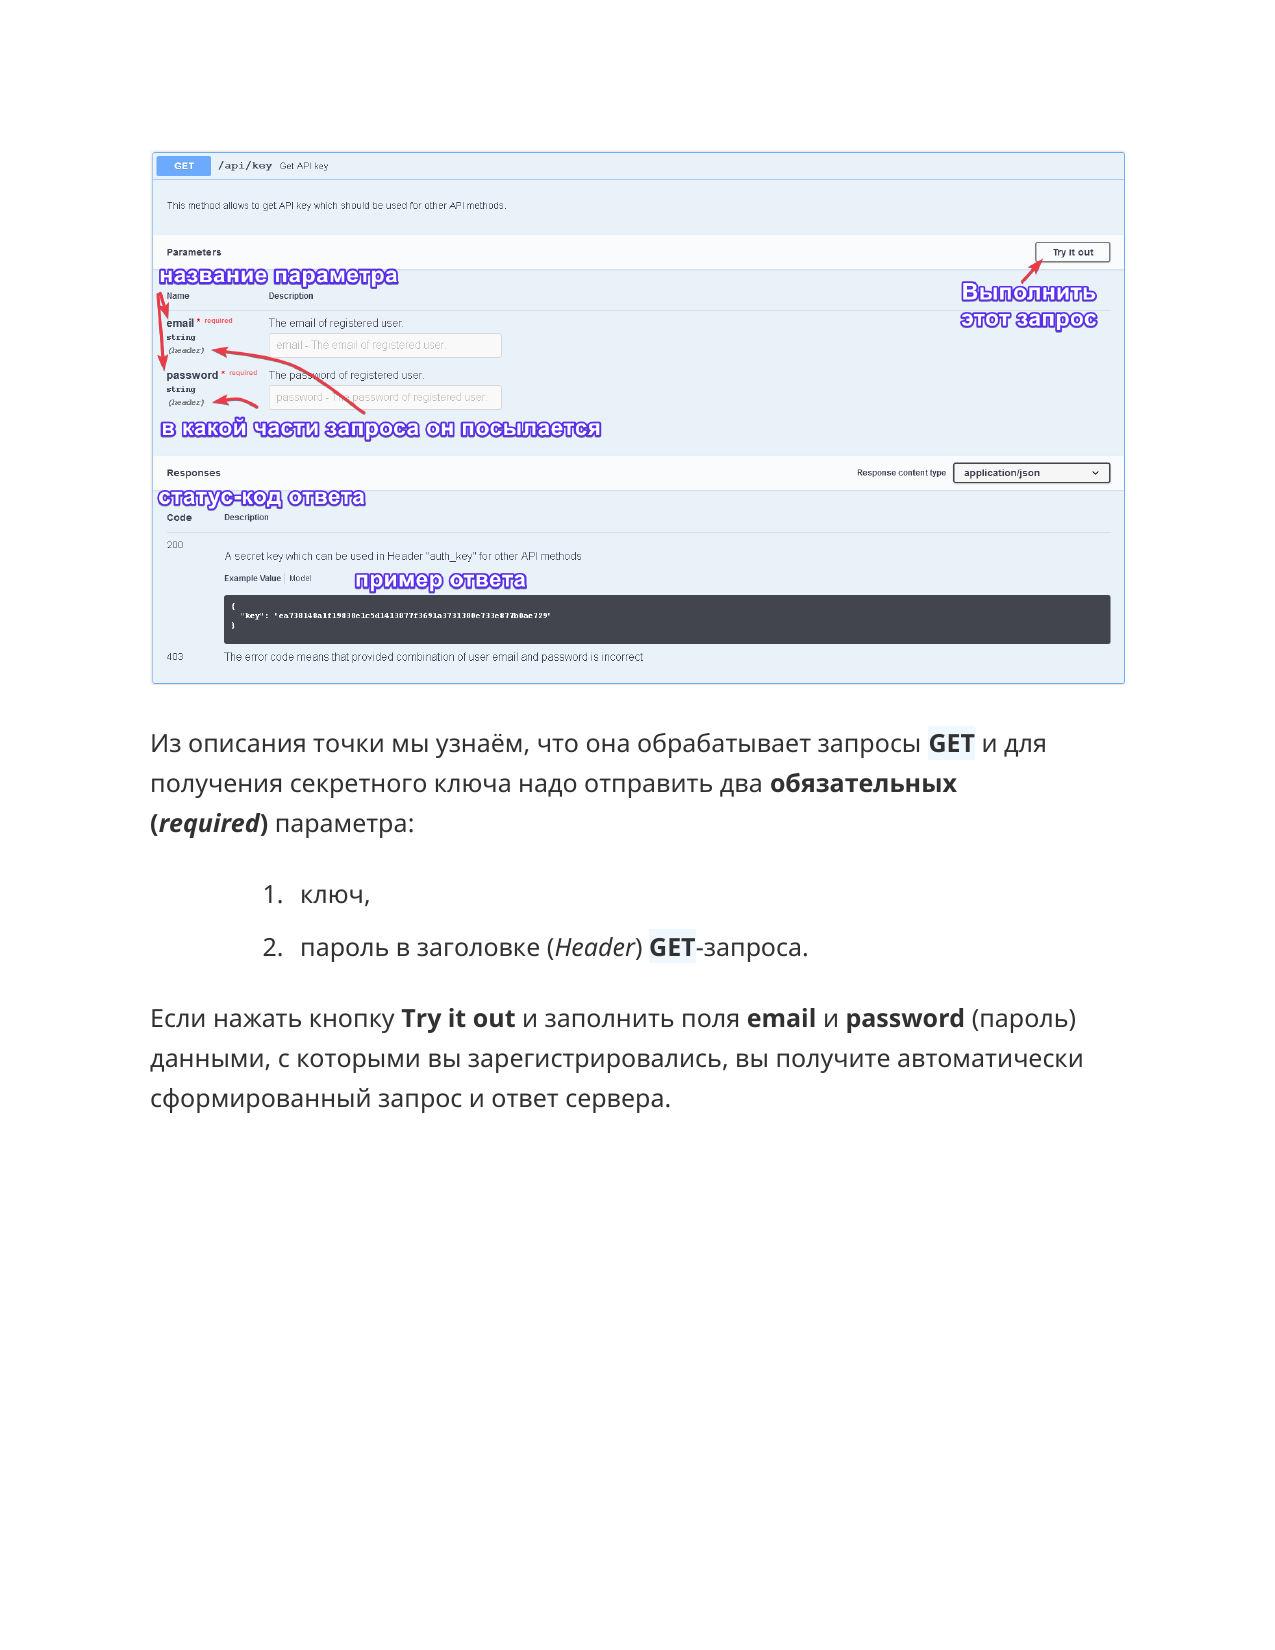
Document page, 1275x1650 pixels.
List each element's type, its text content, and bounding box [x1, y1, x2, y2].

picture [150, 150, 1125, 685]
list пароль в заголовке (Header) GET-запроса. [262, 928, 1125, 963]
list ключ, [262, 876, 1125, 911]
text Из описания точки мы узнаём, что она обрабатывает запросы GET и для получения секретного ключа надо отправить два обязательных (required) параметра: [150, 720, 1125, 840]
text Если нажать кнопку Try it out и заполнить поля email и password (пароль) данными, с которыми вы зарегистрировались, вы получите автоматически сформированный запрос и ответ сервера. [150, 994, 1125, 1114]
